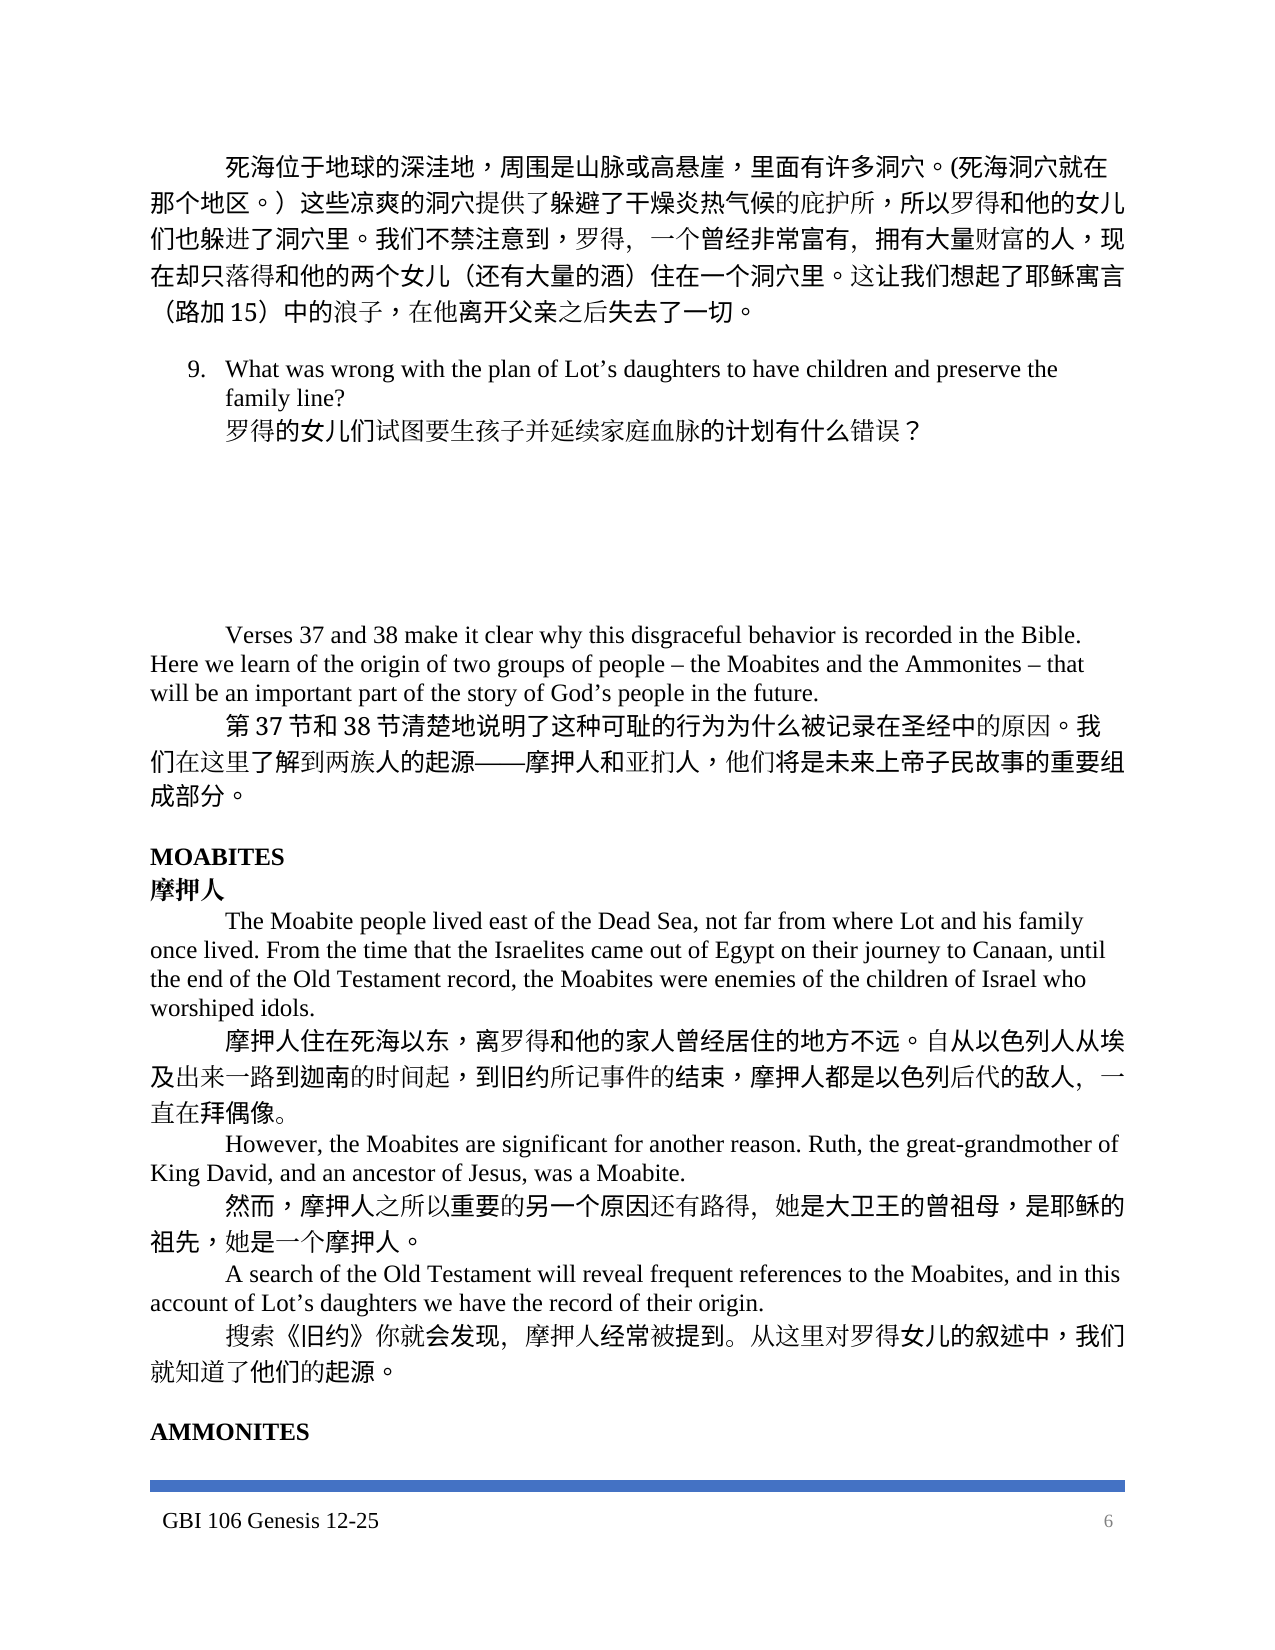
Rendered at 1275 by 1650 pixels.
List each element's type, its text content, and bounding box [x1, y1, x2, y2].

text 然而，摩押人之所以重要的另一个原因还有路得，她是大卫王的曾祖母，是耶稣的祖先，她是一个摩押人。 [150, 1187, 1125, 1259]
text AMMONITES [150, 1417, 1125, 1446]
text MOABITES [150, 842, 1125, 871]
text 摩押人住在死海以东，离罗得和他的家人曾经居住的地方不远。自从以色列人从埃及出来一路到迦南的时间起，到旧约所记事件的结束，摩押人都是以色列后代的敌人，一直在拜偶像。 [150, 1021, 1125, 1129]
text 死海位于地球的深洼地，周围是山脉或高悬崖，里面有许多洞穴。(死海洞穴就在那个地区。）这些凉爽的洞穴提供了躲避了干燥炎热气候的庇护所，所以罗得和他的女儿们也躲进了洞穴里。我们不禁注意到，罗得，一个曾经非常富有，拥有大量财富的人，现在却只落得和他的两个女儿（还有大量的酒）住在一个洞穴里。这让我们想起了耶稣寓言（路加15）中的浪子，在他离开父亲之后失去了一切。 [150, 150, 1125, 328]
text 第37节和38节清楚地说明了这种可耻的行为为什么被记录在圣经中的原因。我们在这里了解到两族人的起源——摩押人和亚扪人，他们将是未来上帝子民故事的重要组成部分。 [150, 707, 1125, 813]
text A search of the Old Testament will reveal frequent references to the Moabites, and in this account of Lot’s daughters we have the record of their origin. [150, 1259, 1125, 1317]
text Verses 37 and 38 make it clear why this disgraceful behavior is recorded in the Bible. Here we learn of the origin of two groups of people – the Moabites and the Ammonites – that will be an important part of the story of God’s people in the future. [150, 621, 1125, 707]
text However, the Moabites are significant for another reason. Ruth, the great-grandmother of King David, and an ancestor of Jesus, was a Moabite. [150, 1129, 1125, 1187]
text 摩押人 [150, 871, 1125, 906]
text 搜索《旧约》你就会发现，摩押人经常被提到。从这里对罗得女儿的叙述中，我们就知道了他们的起源。 [150, 1317, 1125, 1389]
text The Moabite people lived east of the Dead Sea, not far from where Lot and his family once lived. From the time that the Israelites came out of Egypt on their journey to Canaan, until the end of the Old Testament record, the Moabites were enemies of the children of Israel who worshiped idols. [150, 906, 1125, 1021]
list 罗得的女儿们试图要生孩子并延续家庭血脉的计划有什么错误？ [150, 412, 1125, 448]
list What was wrong with the plan of Lot’s daughters to have children and preserve the family line? [187, 354, 1125, 412]
